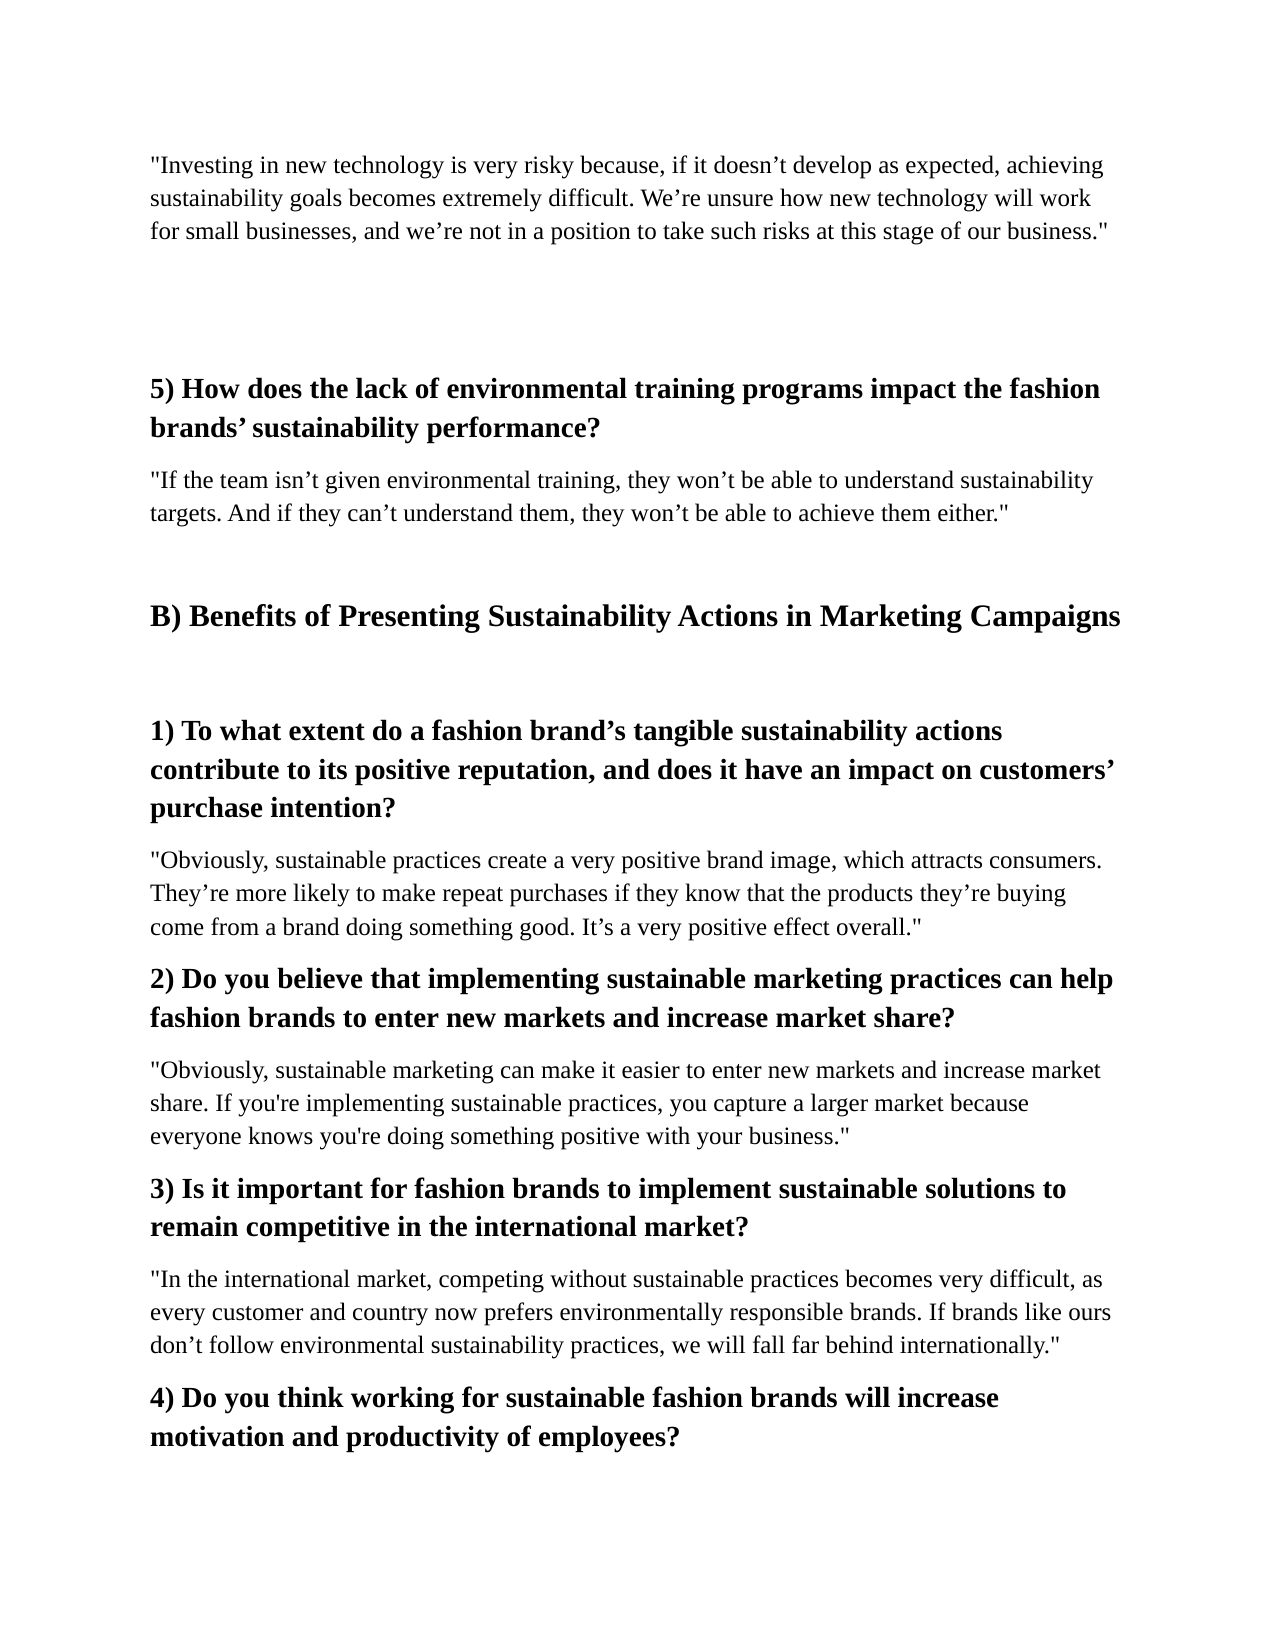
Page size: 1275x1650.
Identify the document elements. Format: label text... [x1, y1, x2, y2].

text "In the international market, competing without sustainable practices becomes very difficult, as every customer and country now prefers environmentally responsible brands. If brands like ours don’t follow environmental sustainability practices, we will fall far behind internationally." [150, 1264, 1125, 1359]
text 4) Do you think working for sustainable fashion brands will increase motivation and productivity of employees? [150, 1380, 1125, 1452]
text "If the team isn’t given environmental training, they won’t be able to understand sustainability targets. And if they can’t understand them, they won’t be able to achieve them either." [150, 465, 1125, 527]
text 3) Is it important for fashion brands to implement sustainable solutions to remain competitive in the international market? [150, 1171, 1125, 1243]
text 1) To what extent do a fashion brand’s tangible sustainability actions contribute to its positive reputation, and does it have an impact on customers’ purchase intention? [150, 713, 1125, 824]
text "Obviously, sustainable marketing can make it easier to enter new markets and increase market share. If you're implementing sustainable practices, you capture a larger market because everyone knows you're doing something positive with your business." [150, 1055, 1125, 1150]
text 2) Do you believe that implementing sustainable marketing practices can help fashion brands to enter new markets and increase market share? [150, 961, 1125, 1033]
text "Investing in new technology is very risky because, if it doesn’t develop as expected, achieving sustainability goals becomes extremely difficult. We’re unsure how new technology will work for small businesses, and we’re not in a position to take such risks at this stage of our business." [150, 150, 1125, 245]
text 5) How does the lack of environmental training programs impact the fashion brands’ sustainability performance? [150, 371, 1125, 443]
text "Obviously, sustainable practices create a very positive brand image, which attracts consumers. They’re more likely to make repeat purchases if they know that the products they’re buying come from a brand doing something good. It’s a very positive effect overall." [150, 846, 1125, 940]
text B) Benefits of Presenting Sustainability Actions in Marketing Campaigns [150, 597, 1125, 633]
